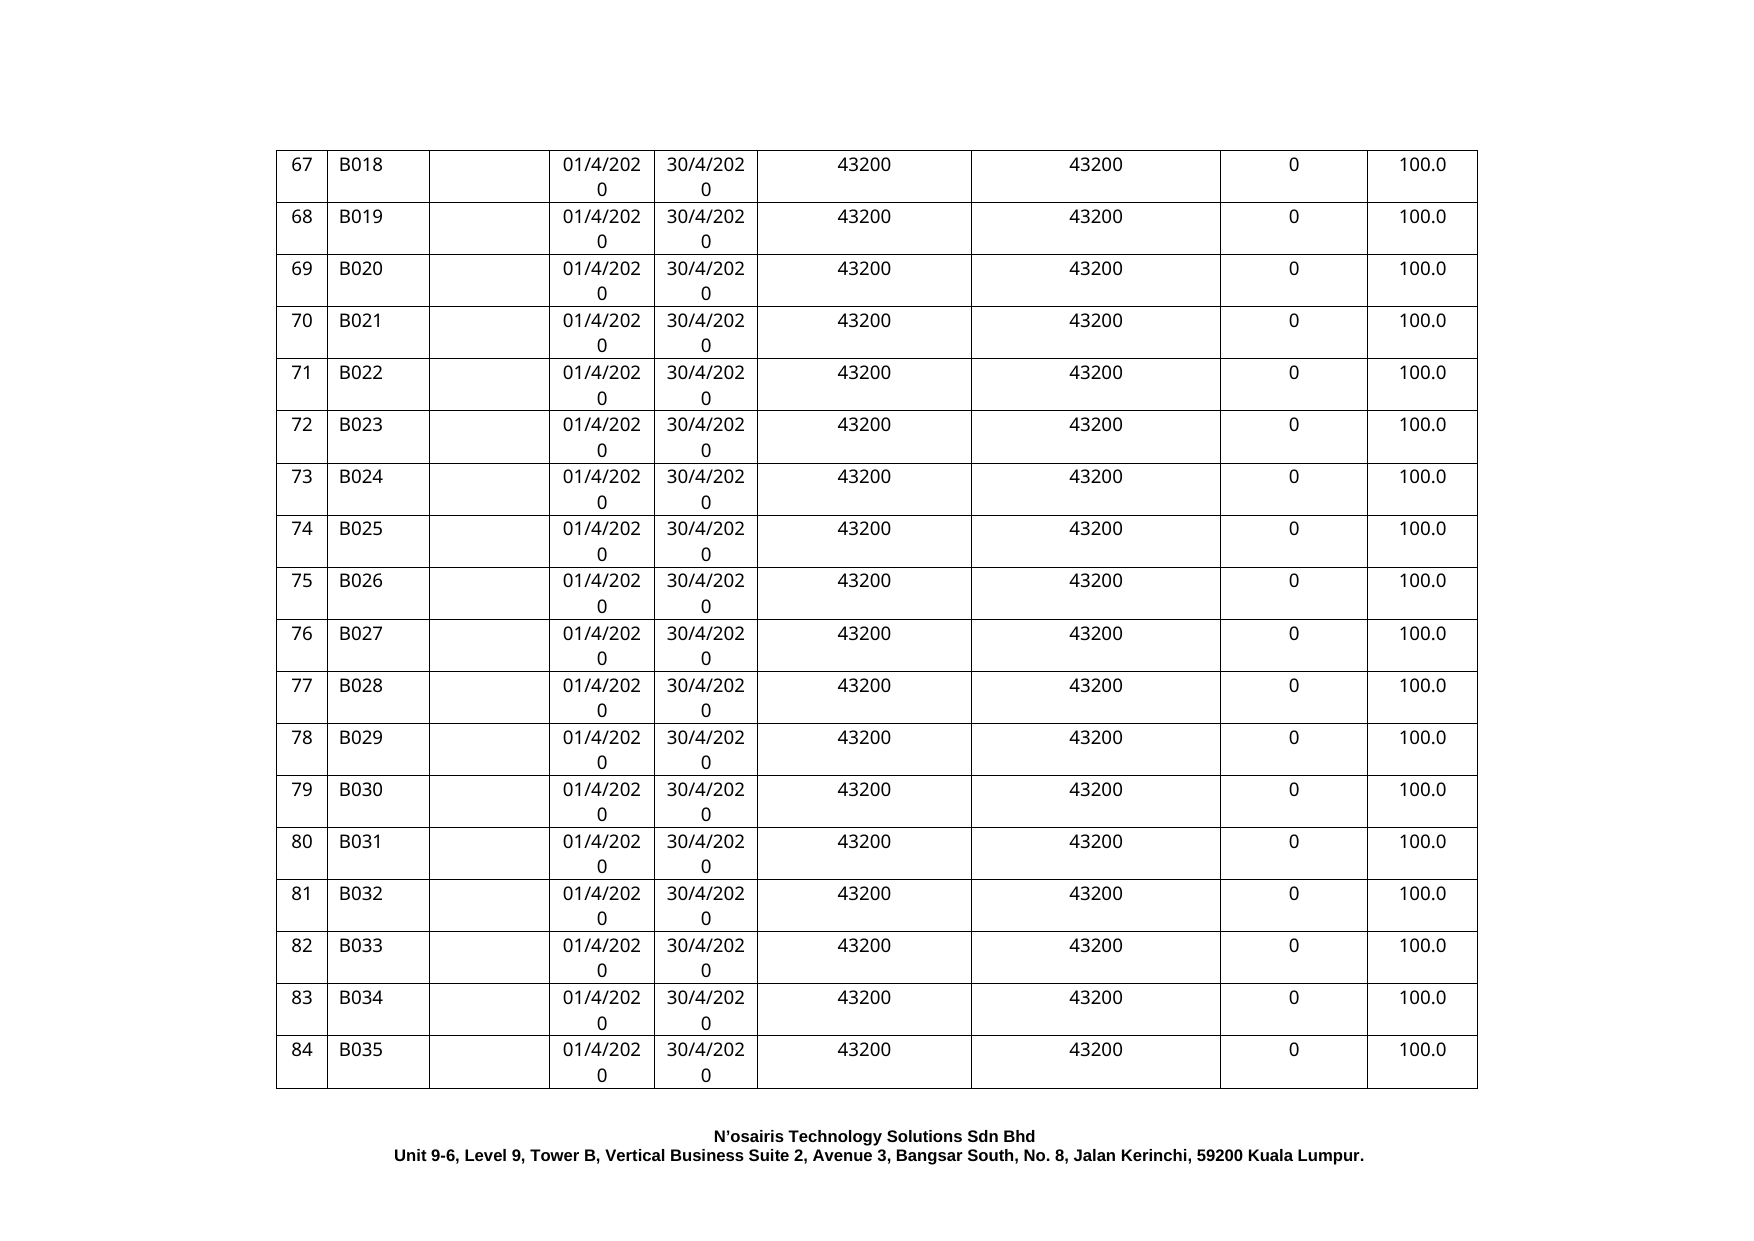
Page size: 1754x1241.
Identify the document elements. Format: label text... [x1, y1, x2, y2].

table_cell 43200 [758, 411, 971, 462]
table_cell 43200 [758, 672, 971, 723]
table_cell 43200 [972, 724, 1220, 775]
table_cell 100.0 [1368, 880, 1477, 931]
table_cell 30/4/2020 [655, 203, 757, 254]
table_cell 100.0 [1368, 828, 1477, 879]
table_cell [430, 1036, 549, 1087]
table_cell 0 [1221, 932, 1367, 983]
table_cell 77 [277, 672, 327, 723]
table_cell B031 [328, 828, 429, 879]
table_cell 30/4/2020 [655, 307, 757, 358]
table_cell 01/4/2020 [550, 620, 654, 671]
table_cell 100.0 [1368, 255, 1477, 306]
table_cell 01/4/2020 [550, 464, 654, 514]
table_cell 43200 [758, 932, 971, 983]
table_cell 01/4/2020 [550, 307, 654, 358]
table_cell 01/4/2020 [550, 880, 654, 931]
table_cell 0 [1221, 464, 1367, 514]
table_cell 0 [1221, 255, 1367, 306]
table_cell B033 [328, 932, 429, 983]
table_cell 0 [1221, 307, 1367, 358]
table_cell B021 [328, 307, 429, 358]
table_cell 01/4/2020 [550, 359, 654, 410]
table_cell 0 [1221, 828, 1367, 879]
table_cell [430, 203, 549, 254]
table_cell 76 [277, 620, 327, 671]
table_cell 30/4/2020 [655, 984, 757, 1035]
table_cell 43200 [758, 568, 971, 619]
table_cell 100.0 [1368, 516, 1477, 567]
table_cell 43200 [972, 1036, 1220, 1087]
table_cell [430, 359, 549, 410]
table_cell 100.0 [1368, 464, 1477, 514]
table_cell [430, 464, 549, 514]
table_cell 100.0 [1368, 672, 1477, 723]
table_cell 43200 [758, 1036, 971, 1087]
table_cell 0 [1221, 568, 1367, 619]
table_cell 01/4/2020 [550, 984, 654, 1035]
table_cell 43200 [972, 672, 1220, 723]
table_cell 30/4/2020 [655, 255, 757, 306]
table_cell 43200 [758, 724, 971, 775]
table_cell B025 [328, 516, 429, 567]
table_cell 43200 [972, 776, 1220, 827]
table_cell 43200 [758, 255, 971, 306]
table_cell 100.0 [1368, 307, 1477, 358]
table_cell 43200 [972, 464, 1220, 514]
table_cell 43200 [972, 151, 1220, 202]
table_cell 75 [277, 568, 327, 619]
table_cell 69 [277, 255, 327, 306]
table_cell 30/4/2020 [655, 932, 757, 983]
table_cell 01/4/2020 [550, 516, 654, 567]
table_cell 30/4/2020 [655, 151, 757, 202]
table_cell 43200 [972, 255, 1220, 306]
table_cell 43200 [972, 359, 1220, 410]
table_cell 43200 [758, 828, 971, 879]
table_cell B035 [328, 1036, 429, 1087]
table_cell B028 [328, 672, 429, 723]
table_cell 74 [277, 516, 327, 567]
table_cell 100.0 [1368, 724, 1477, 775]
table_cell 100.0 [1368, 1036, 1477, 1087]
table_cell 30/4/2020 [655, 620, 757, 671]
table_cell 100.0 [1368, 359, 1477, 410]
table_cell 30/4/2020 [655, 776, 757, 827]
table_cell [430, 151, 549, 202]
table_cell 100.0 [1368, 776, 1477, 827]
table_cell 43200 [758, 203, 971, 254]
table_cell [430, 724, 549, 775]
table_cell 01/4/2020 [550, 203, 654, 254]
table_cell B032 [328, 880, 429, 931]
table_cell [430, 880, 549, 931]
table_cell [430, 984, 549, 1035]
table_cell 100.0 [1368, 151, 1477, 202]
table_cell 0 [1221, 724, 1367, 775]
table_cell B027 [328, 620, 429, 671]
table_cell 0 [1221, 880, 1367, 931]
table_cell B029 [328, 724, 429, 775]
table_cell 30/4/2020 [655, 568, 757, 619]
table_cell 01/4/2020 [550, 672, 654, 723]
table_cell 100.0 [1368, 203, 1477, 254]
table_cell 01/4/2020 [550, 828, 654, 879]
table_cell 01/4/2020 [550, 568, 654, 619]
table_cell 100.0 [1368, 984, 1477, 1035]
table_cell 82 [277, 932, 327, 983]
table_cell B019 [328, 203, 429, 254]
table_cell B026 [328, 568, 429, 619]
table_cell 43200 [758, 620, 971, 671]
table_cell 0 [1221, 776, 1367, 827]
table_cell 01/4/2020 [550, 255, 654, 306]
table_cell 43200 [972, 828, 1220, 879]
table_cell 30/4/2020 [655, 672, 757, 723]
table_cell 70 [277, 307, 327, 358]
table_cell B022 [328, 359, 429, 410]
table_cell B020 [328, 255, 429, 306]
table_cell B018 [328, 151, 429, 202]
table_cell 43200 [758, 464, 971, 514]
table_cell 30/4/2020 [655, 359, 757, 410]
table_cell 30/4/2020 [655, 724, 757, 775]
table_cell 100.0 [1368, 411, 1477, 462]
table_cell 100.0 [1368, 568, 1477, 619]
table_cell 0 [1221, 203, 1367, 254]
table_cell 01/4/2020 [550, 776, 654, 827]
table_cell 67 [277, 151, 327, 202]
table_cell [430, 776, 549, 827]
table_cell [430, 828, 549, 879]
table_cell 30/4/2020 [655, 516, 757, 567]
table_cell 0 [1221, 620, 1367, 671]
table_cell 30/4/2020 [655, 828, 757, 879]
table_cell 01/4/2020 [550, 1036, 654, 1087]
table_cell 43200 [972, 203, 1220, 254]
table_cell [430, 672, 549, 723]
table_cell 43200 [758, 307, 971, 358]
table_cell [430, 516, 549, 567]
table_cell 30/4/2020 [655, 411, 757, 462]
table_cell [430, 932, 549, 983]
table_cell 78 [277, 724, 327, 775]
table_cell 30/4/2020 [655, 1036, 757, 1087]
table_cell [430, 307, 549, 358]
table_cell B024 [328, 464, 429, 514]
table_cell B034 [328, 984, 429, 1035]
table_cell 83 [277, 984, 327, 1035]
table_cell 43200 [758, 516, 971, 567]
table_cell 79 [277, 776, 327, 827]
table_cell B023 [328, 411, 429, 462]
table_cell 0 [1221, 672, 1367, 723]
table_cell 43200 [972, 932, 1220, 983]
table_cell 100.0 [1368, 932, 1477, 983]
table_cell [430, 411, 549, 462]
table_cell 100.0 [1368, 620, 1477, 671]
table_cell 71 [277, 359, 327, 410]
table_cell 0 [1221, 516, 1367, 567]
table_cell 0 [1221, 151, 1367, 202]
table_cell 43200 [972, 620, 1220, 671]
table_cell 73 [277, 464, 327, 514]
table_cell 0 [1221, 359, 1367, 410]
table_cell B030 [328, 776, 429, 827]
table_cell [430, 568, 549, 619]
table_cell 68 [277, 203, 327, 254]
table_cell 80 [277, 828, 327, 879]
table_cell 43200 [758, 984, 971, 1035]
table_cell 01/4/2020 [550, 724, 654, 775]
table_cell 43200 [758, 359, 971, 410]
table_cell [430, 255, 549, 306]
table_cell 43200 [972, 516, 1220, 567]
table_cell 43200 [972, 411, 1220, 462]
table_cell 72 [277, 411, 327, 462]
table_cell 0 [1221, 1036, 1367, 1087]
table_cell 84 [277, 1036, 327, 1087]
table_cell [430, 620, 549, 671]
table_cell 43200 [972, 984, 1220, 1035]
table_cell 01/4/2020 [550, 411, 654, 462]
table_cell 0 [1221, 984, 1367, 1035]
table_cell 43200 [758, 151, 971, 202]
table_cell 01/4/2020 [550, 932, 654, 983]
table_cell 43200 [972, 880, 1220, 931]
table_cell 0 [1221, 411, 1367, 462]
table_cell 81 [277, 880, 327, 931]
table_cell 43200 [972, 568, 1220, 619]
table_cell 30/4/2020 [655, 464, 757, 514]
table_cell 30/4/2020 [655, 880, 757, 931]
table_cell 43200 [972, 307, 1220, 358]
table_cell 43200 [758, 880, 971, 931]
table_cell 01/4/2020 [550, 151, 654, 202]
table_cell 43200 [758, 776, 971, 827]
